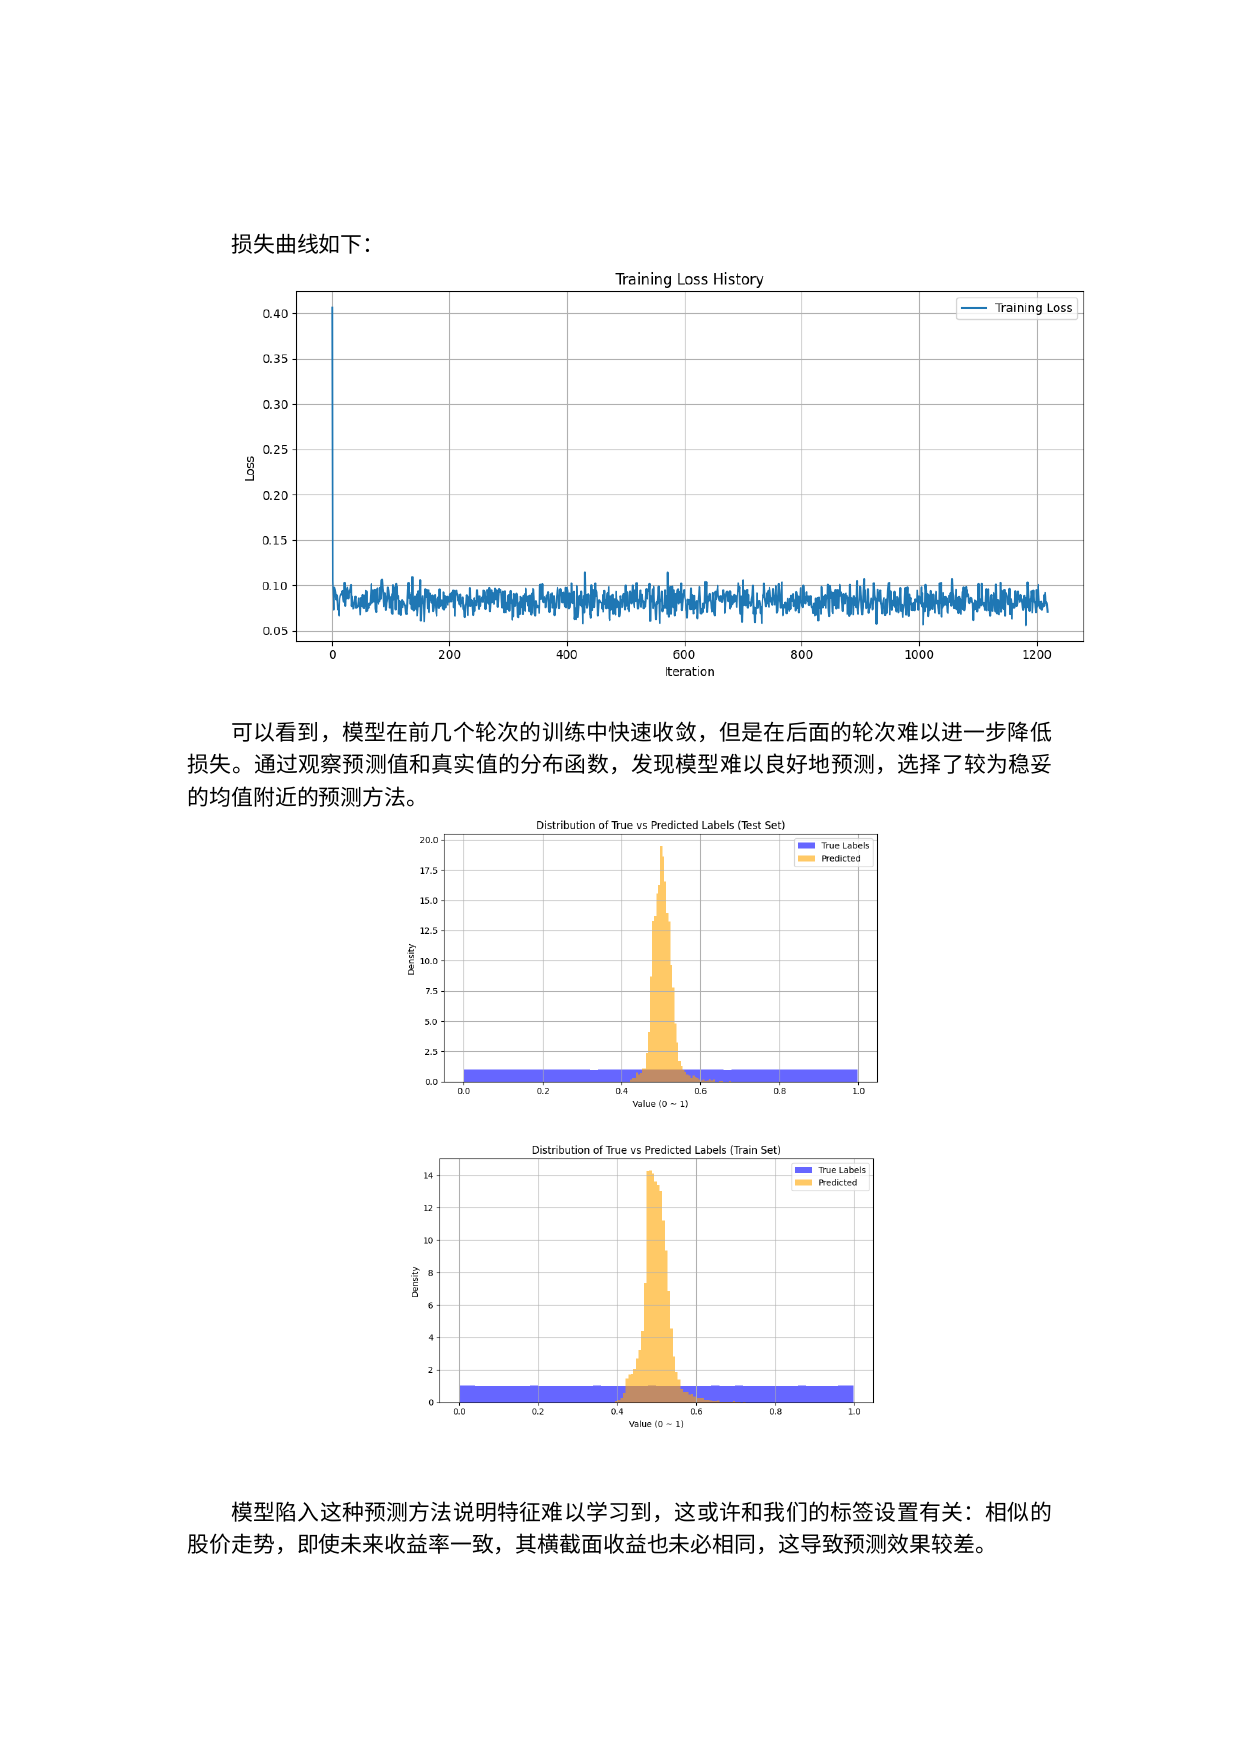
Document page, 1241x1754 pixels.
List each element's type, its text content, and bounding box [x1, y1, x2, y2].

picture [398, 812, 886, 1117]
text 可以看到，模型在前几个轮次的训练中快速收敛，但是在后面的轮次难以进一步降低损失。通过观察预测值和真实值的分布函数，发现模型难以良好地预测，选择了较为稳妥的均值附近的预测方法。 [187, 714, 1053, 812]
picture [402, 1137, 882, 1437]
text 模型陷入这种预测方法说明特征难以学习到，这或许和我们的标签设置有关：相似的股价走势，即使未来收益率一致，其横截面收益也未必相同，这导致预测效果较差。 [187, 1494, 1053, 1559]
text 损失曲线如下： [187, 227, 1053, 259]
picture [231, 259, 1096, 691]
